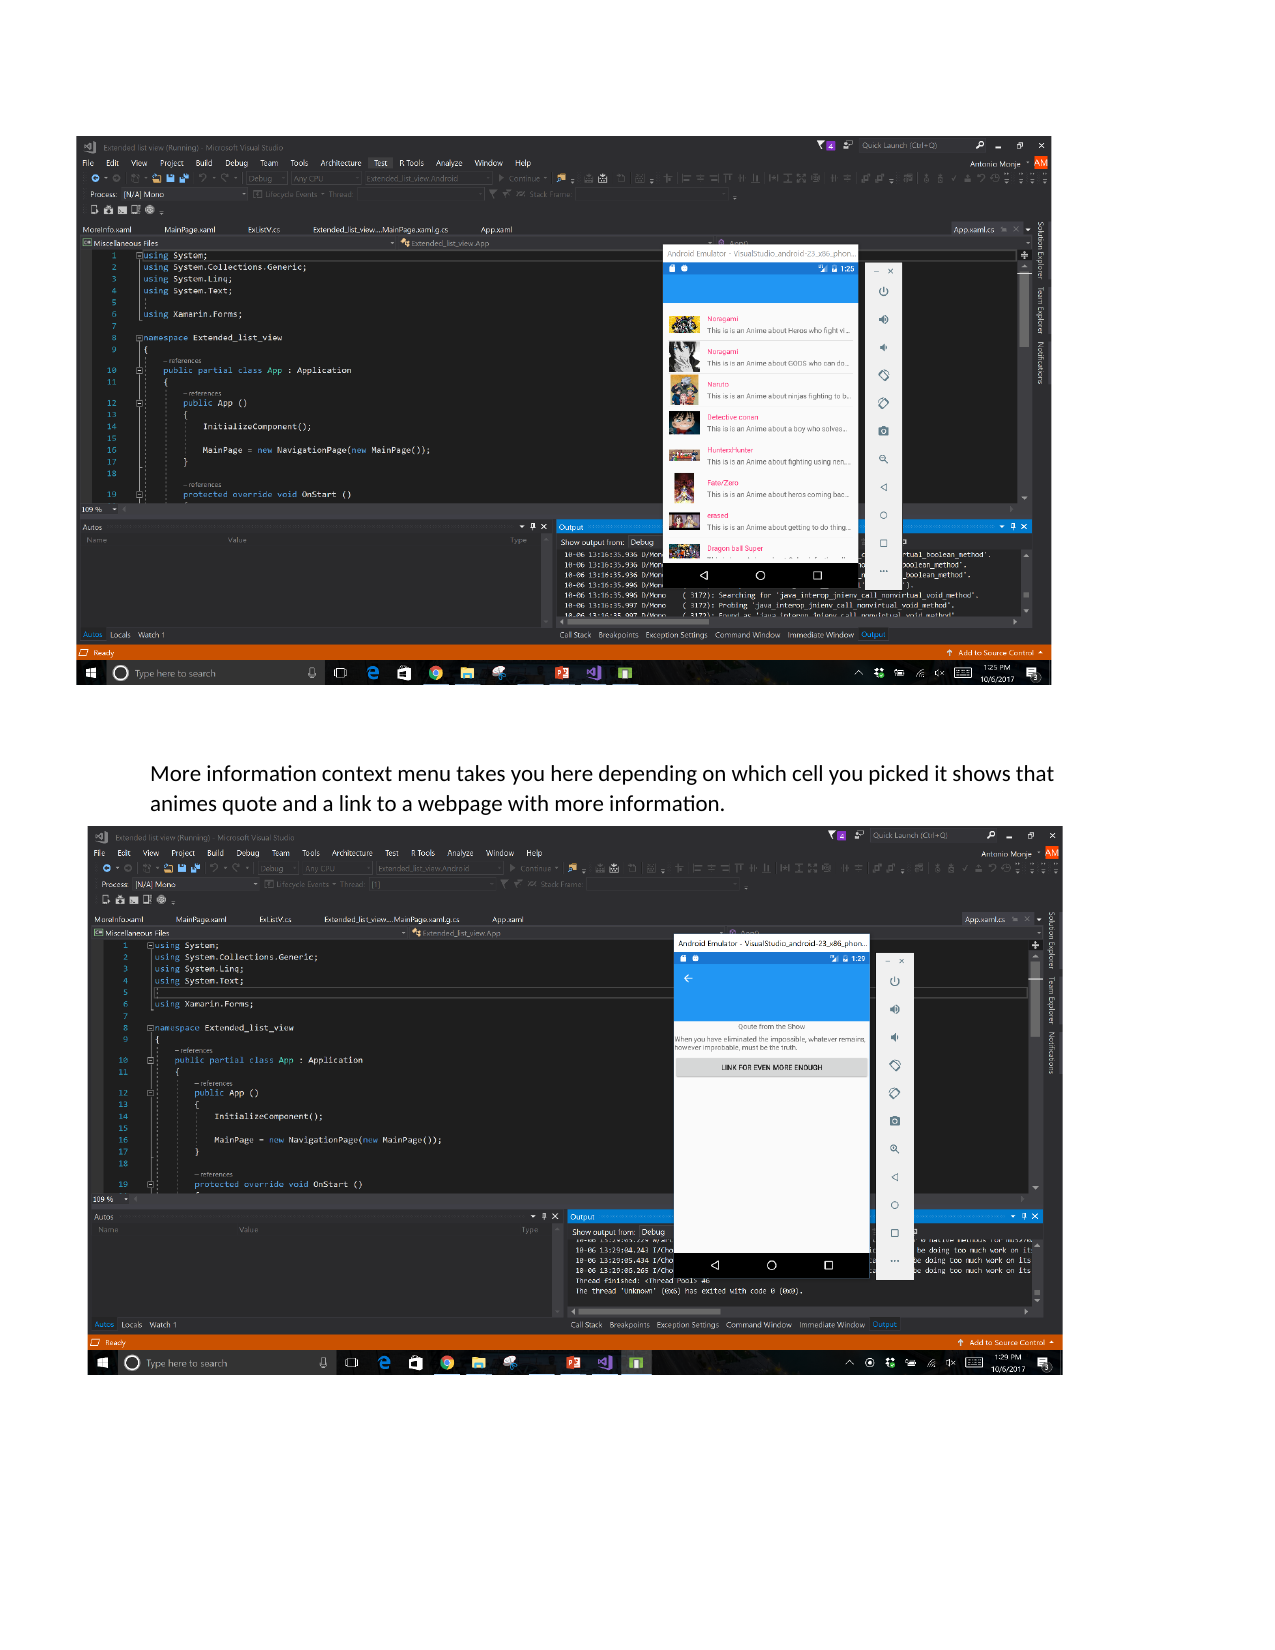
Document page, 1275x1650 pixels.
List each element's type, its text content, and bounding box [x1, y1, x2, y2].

text More information context menu takes you here depending on which cell you picked it shows that animes quote and a link to a webpage with more information. [150, 759, 1125, 818]
picture [76, 136, 1052, 685]
picture [87, 826, 1063, 1375]
